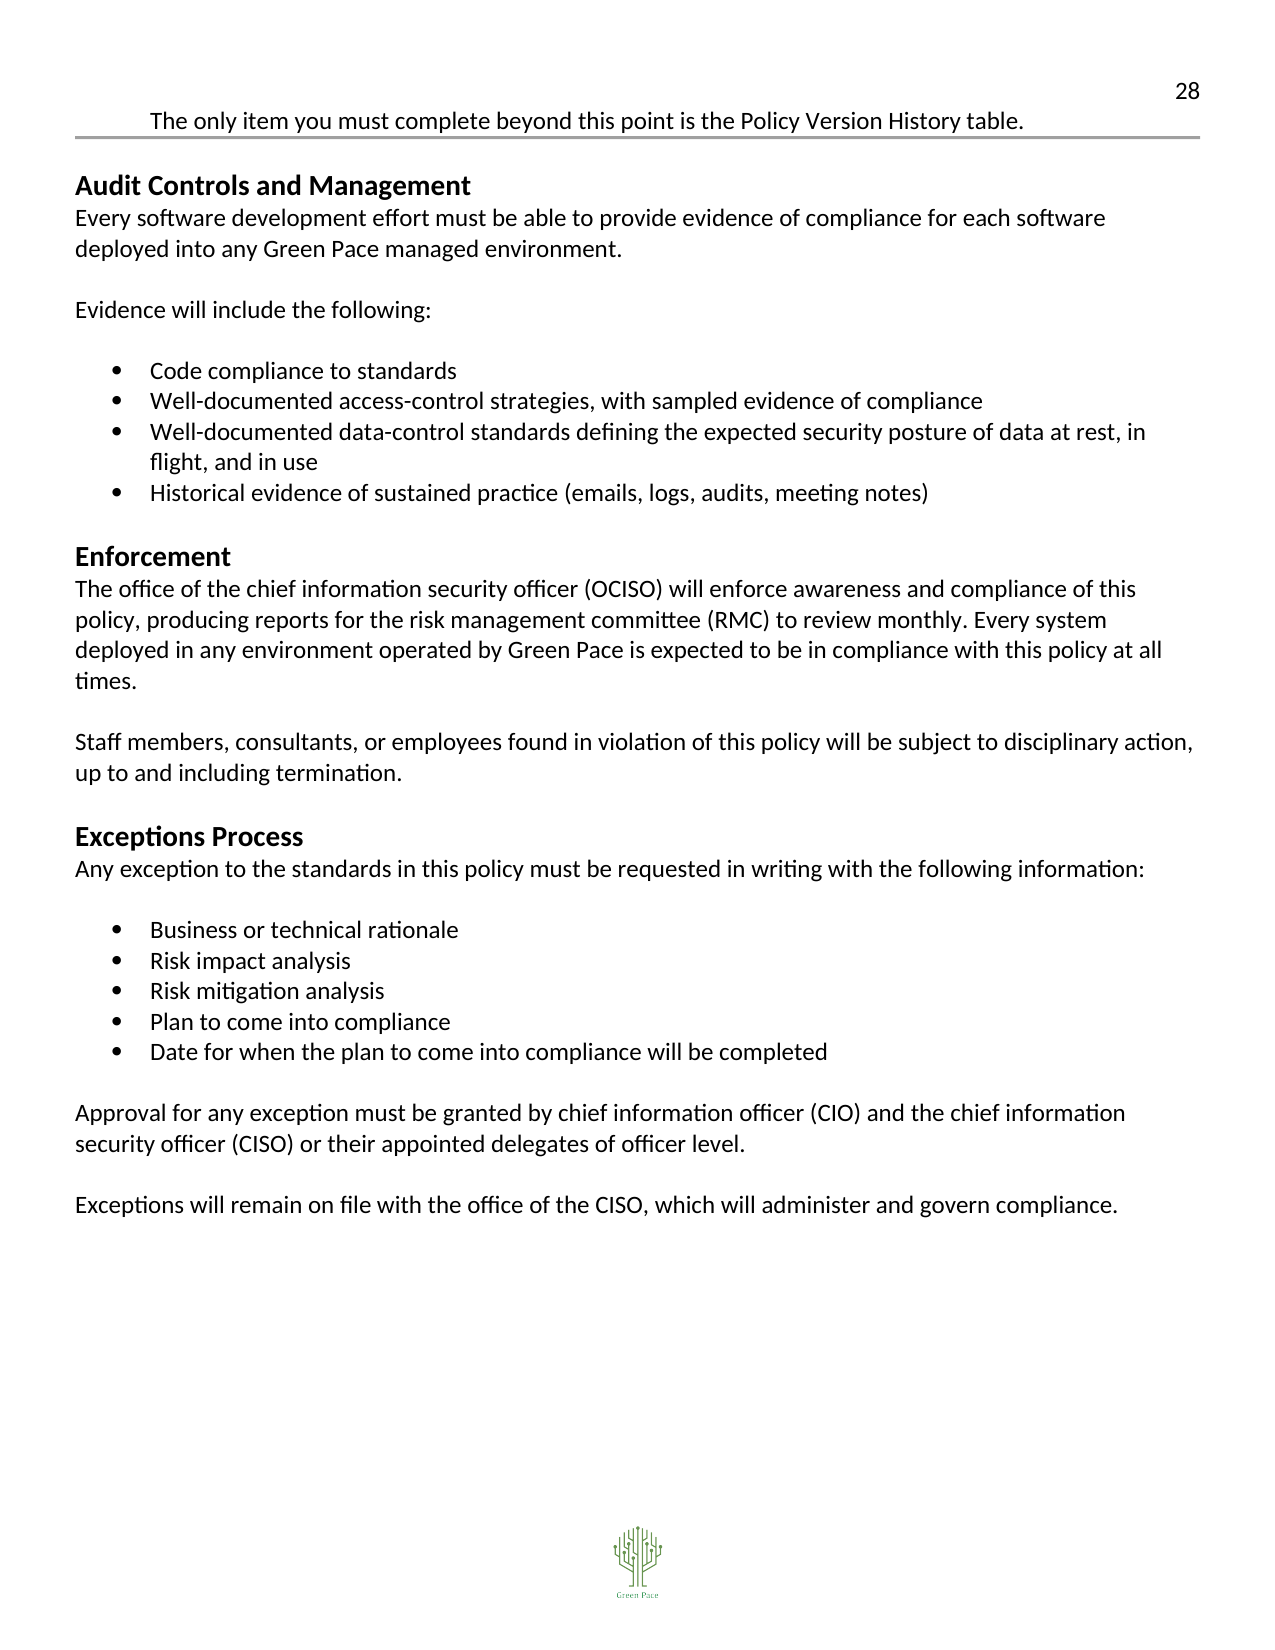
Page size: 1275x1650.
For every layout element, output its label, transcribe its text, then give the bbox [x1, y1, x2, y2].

list Historical evidence of sustained practice (emails, logs, audits, meeting notes) [112, 477, 1200, 507]
text Any exception to the standards in this policy must be requested in writing with the following information: [75, 853, 1200, 884]
list Well-documented access-control strategies, with sampled evidence of compliance [112, 385, 1200, 416]
text The only item you must complete beyond this point is the Policy Version History table. [150, 106, 1200, 136]
text Approval for any exception must be granted by chief information officer (CIO) and the chief information security officer (CISO) or their appointed delegates of officer level. [75, 1097, 1200, 1158]
list Well-documented data-control standards defining the expected security posture of data at rest, in flight, and in use [112, 416, 1200, 477]
text The office of the chief information security officer (OCISO) will enforce awareness and compliance of this policy, producing reports for the risk management committee (RMC) to review monthly. Every system deployed in any environment operated by Green Pace is expected to be in compliance with this policy at all times. [75, 573, 1200, 696]
subtitle Enforcement [75, 538, 1200, 573]
list Business or technical rationale [112, 914, 1200, 945]
subtitle Audit Controls and Management [75, 167, 1200, 202]
list Plan to come into compliance [112, 1006, 1200, 1036]
text Every software development effort must be able to provide evidence of compliance for each software deployed into any Green Pace managed environment. [75, 202, 1200, 263]
list Code compliance to standards [112, 355, 1200, 385]
list Risk impact analysis [112, 945, 1200, 975]
list Risk mitigation analysis [112, 975, 1200, 1006]
text Evidence will include the following: [75, 294, 1200, 324]
list Date for when the plan to come into compliance will be completed [112, 1036, 1200, 1067]
text Staff members, consultants, or employees found in violation of this policy will be subject to disciplinary action, up to and including termination. [75, 726, 1200, 787]
subtitle Exceptions Process [75, 818, 1200, 853]
text Exceptions will remain on file with the office of the CISO, which will administer and govern compliance. [75, 1189, 1200, 1219]
picture [605, 1521, 670, 1606]
